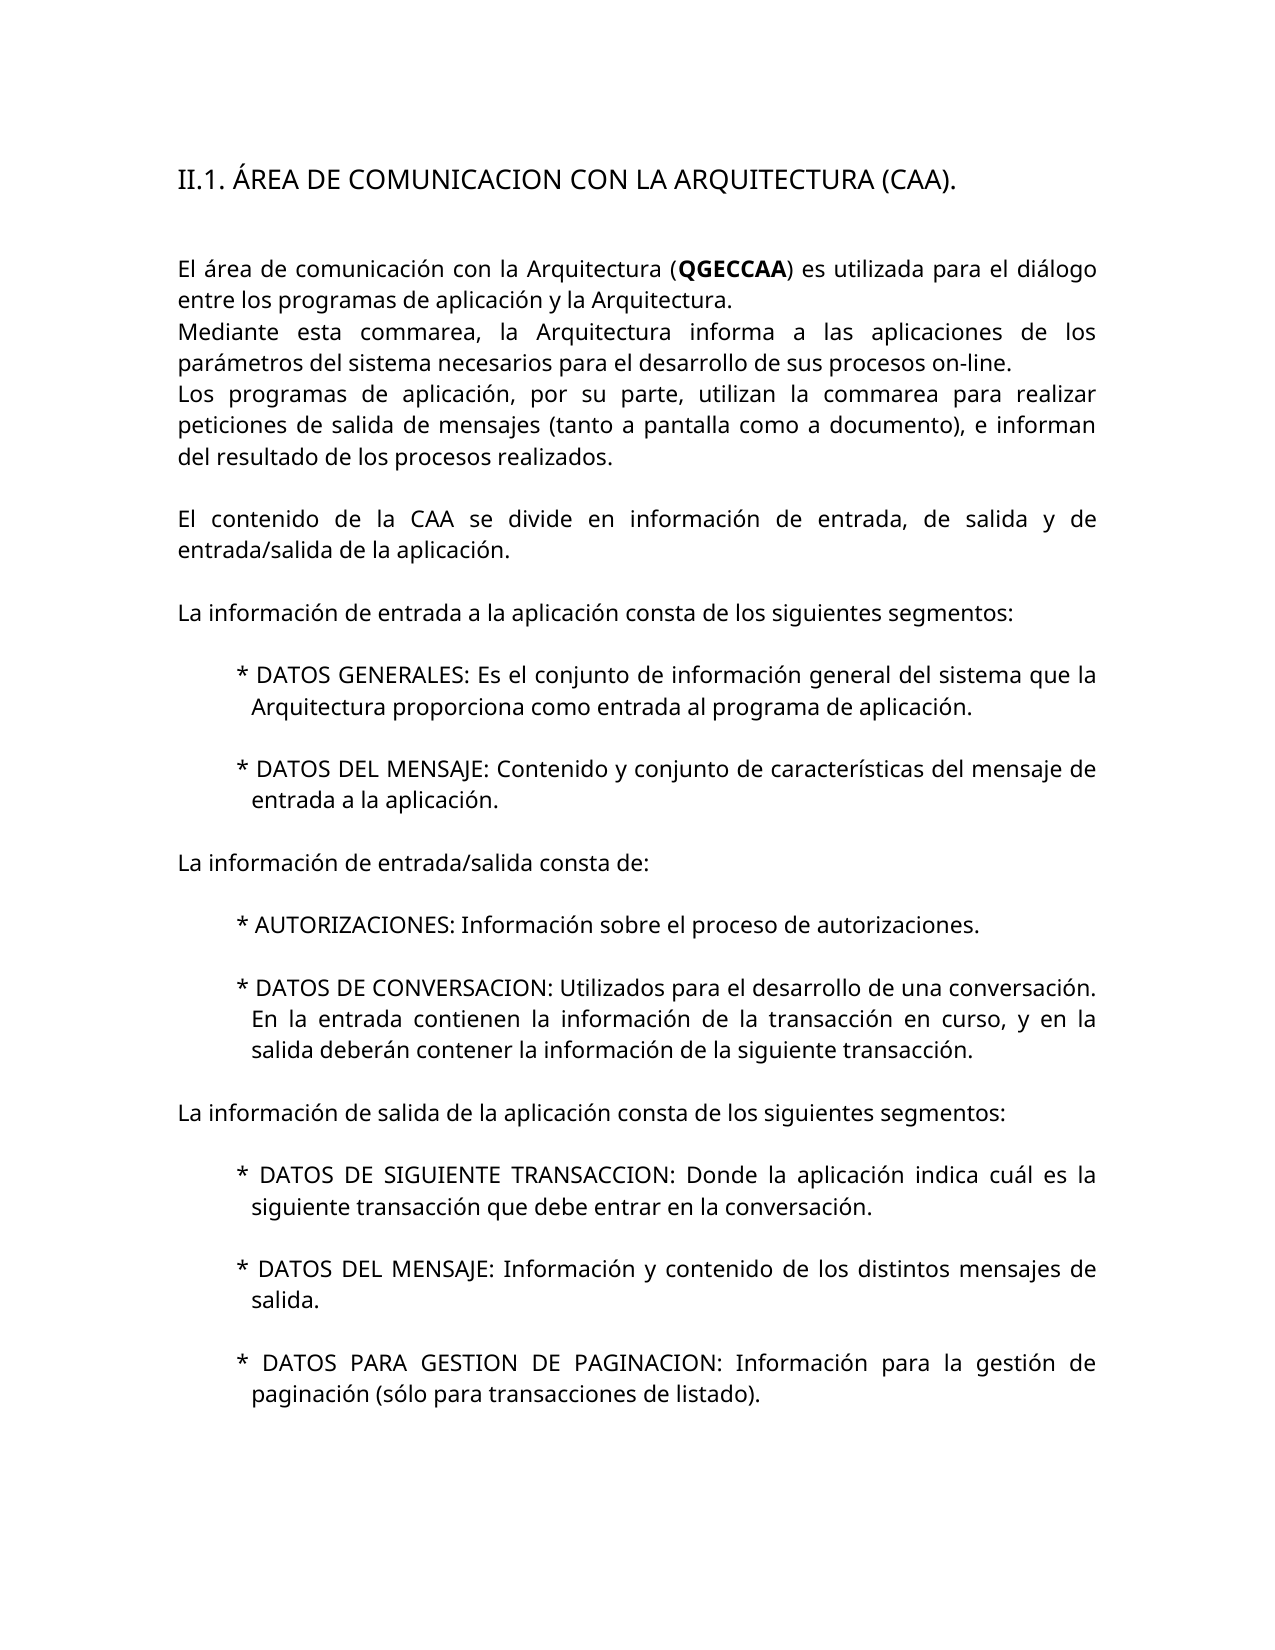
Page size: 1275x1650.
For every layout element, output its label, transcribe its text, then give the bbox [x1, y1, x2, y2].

text * DATOS PARA GESTION DE PAGINACION: Información para la gestión de paginación (sólo para transacciones de listado). [236, 1347, 1098, 1409]
text La información de entrada/salida consta de: [177, 847, 1098, 878]
text La información de salida de la aplicación consta de los siguientes segmentos: [177, 1097, 1098, 1128]
text * DATOS DEL MENSAJE: Contenido y conjunto de características del mensaje de entrada a la aplicación. [236, 753, 1098, 816]
text La información de entrada a la aplicación consta de los siguientes segmentos: [177, 597, 1098, 628]
text El área de comunicación con la Arquitectura (QGECCAA) es utilizada para el diálogo entre los programas de aplicación y la Arquitectura. [177, 253, 1098, 316]
text * DATOS DEL MENSAJE: Información y contenido de los distintos mensajes de salida. [236, 1253, 1098, 1316]
text * DATOS DE SIGUIENTE TRANSACCION: Donde la aplicación indica cuál es la siguiente transacción que debe entrar en la conversación. [236, 1159, 1098, 1222]
text * DATOS GENERALES: Es el conjunto de información general del sistema que la Arquitectura proporciona como entrada al programa de aplicación. [236, 659, 1098, 722]
text Mediante esta commarea, la Arquitectura informa a las aplicaciones de los parámetros del sistema necesarios para el desarrollo de sus procesos on-line. [177, 316, 1098, 378]
subtitle II.1. ÁREA DE COMUNICACION CON LA ARQUITECTURA (CAA). [177, 160, 1098, 197]
text * DATOS DE CONVERSACION: Utilizados para el desarrollo de una conversación. En la entrada contienen la información de la transacción en curso, y en la salida deberán contener la información de la siguiente transacción. [236, 972, 1098, 1066]
text * AUTORIZACIONES: Información sobre el proceso de autorizaciones. [236, 909, 1098, 941]
text El contenido de la CAA se divide en información de entrada, de salida y de entrada/salida de la aplicación. [177, 503, 1098, 566]
text Los programas de aplicación, por su parte, utilizan la commarea para realizar peticiones de salida de mensajes (tanto a pantalla como a documento), e informan del resultado de los procesos realizados. [177, 378, 1098, 472]
